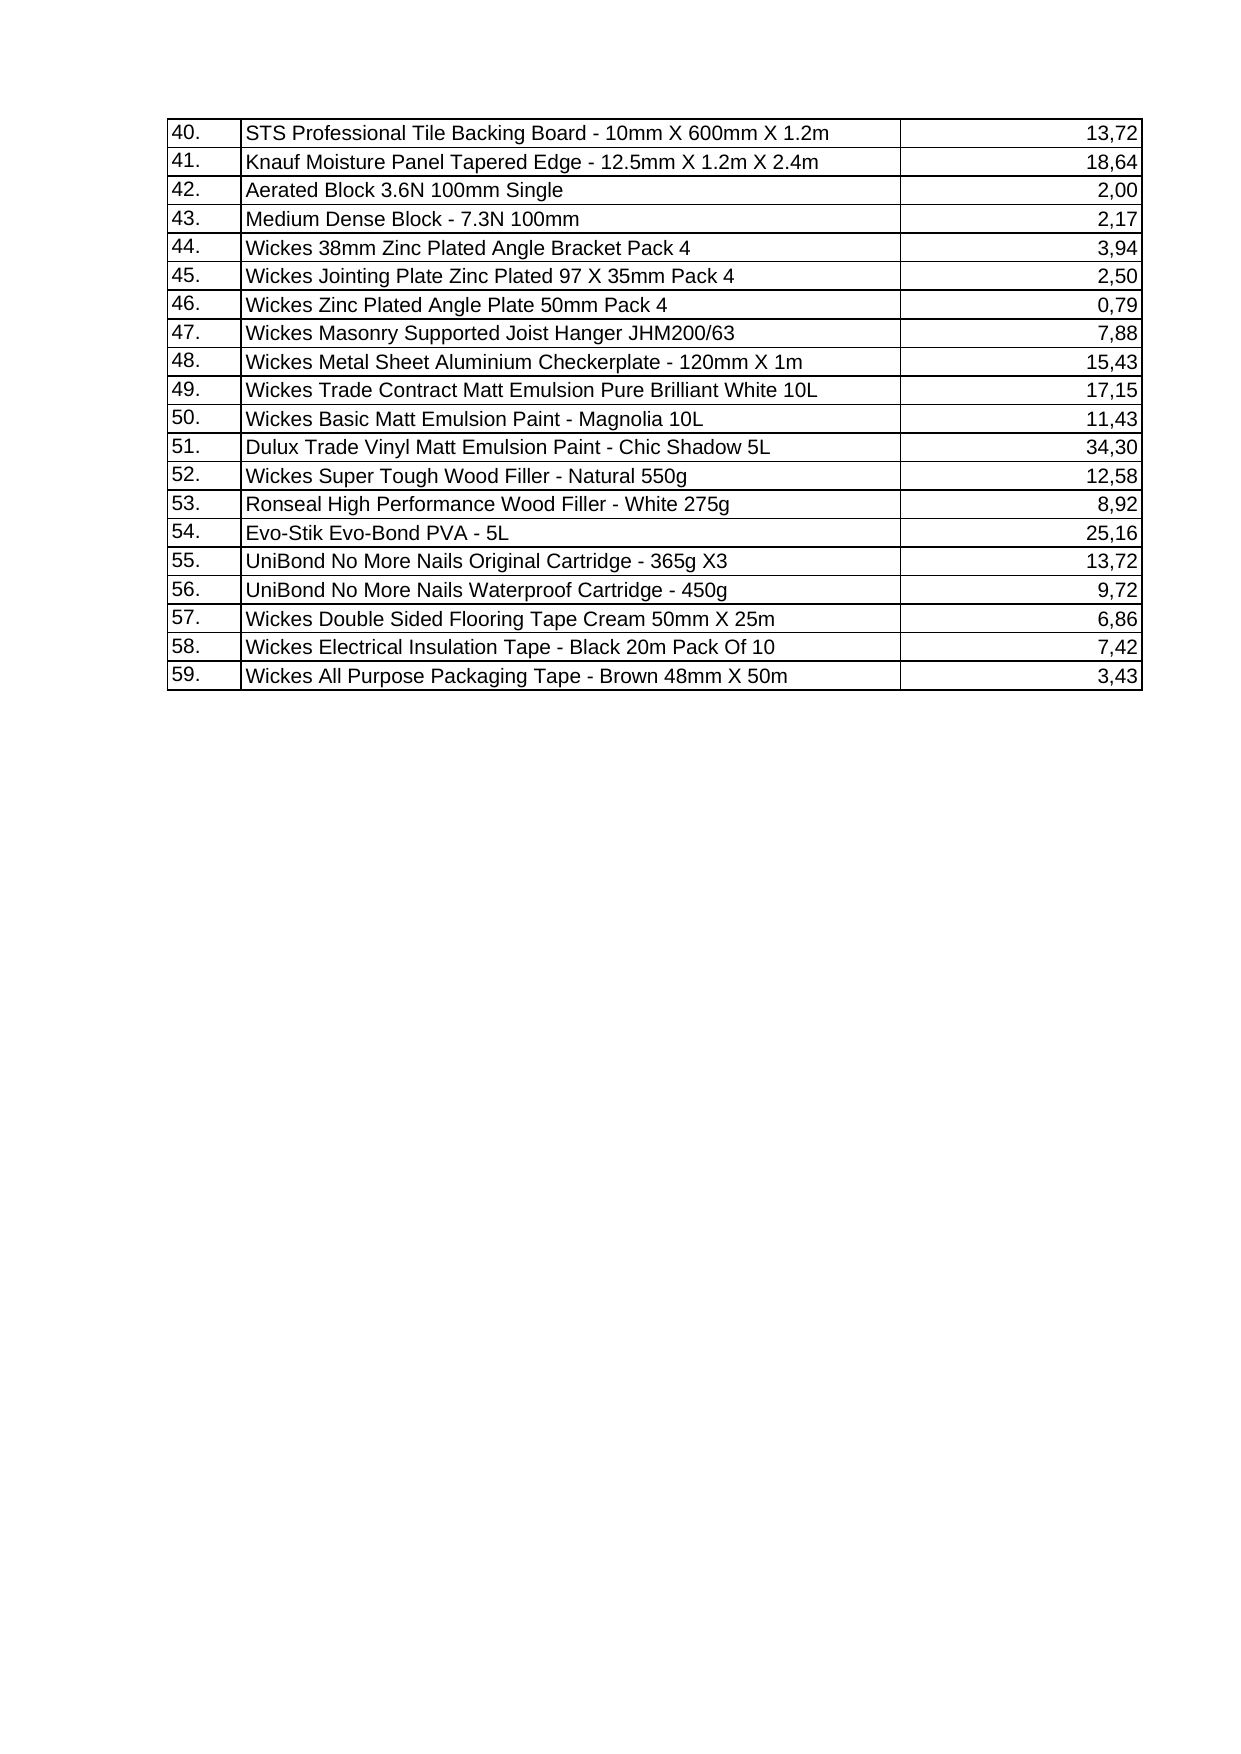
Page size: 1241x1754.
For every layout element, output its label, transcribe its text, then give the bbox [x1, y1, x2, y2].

table_cell Wickes All Purpose Packaging Tape - Brown 48mm X 50m [242, 662, 900, 689]
table_cell 57. [168, 605, 240, 632]
table_cell 46. [168, 291, 240, 318]
table_cell Wickes Masonry Supported Joist Hanger JHM200/63 [242, 320, 900, 346]
table_cell 40. [168, 120, 240, 147]
table_cell STS Professional Tile Backing Board - 10mm X 600mm X 1.2m [242, 120, 900, 147]
table_cell 18,64 [901, 148, 1141, 175]
table_cell UniBond No More Nails Waterproof Cartridge - 450g [242, 576, 900, 603]
table_cell 3,94 [901, 234, 1141, 261]
table_cell 9,72 [901, 576, 1141, 603]
table_cell 41. [168, 148, 240, 175]
table_cell 48. [168, 348, 240, 375]
table_cell Wickes Jointing Plate Zinc Plated 97 X 35mm Pack 4 [242, 262, 900, 289]
table_cell 17,15 [901, 377, 1141, 403]
table_cell Wickes Metal Sheet Aluminium Checkerplate - 120mm X 1m [242, 348, 900, 375]
table_cell 7,88 [901, 320, 1141, 346]
table_cell 53. [168, 491, 240, 518]
table_cell 52. [168, 462, 240, 489]
table_cell 42. [168, 177, 240, 204]
table_cell 7,42 [901, 633, 1141, 660]
table_cell Dulux Trade Vinyl Matt Emulsion Paint - Chic Shadow 5L [242, 434, 900, 461]
table_cell 56. [168, 576, 240, 603]
table_cell 6,86 [901, 605, 1141, 632]
table_cell 58. [168, 633, 240, 660]
table_cell 8,92 [901, 491, 1141, 518]
table_cell 54. [168, 519, 240, 546]
table_cell 12,58 [901, 462, 1141, 489]
table_cell 25,16 [901, 519, 1141, 546]
table_cell Wickes Zinc Plated Angle Plate 50mm Pack 4 [242, 291, 900, 318]
table_cell Aerated Block 3.6N 100mm Single [242, 177, 900, 204]
table_cell 13,72 [901, 548, 1141, 575]
table_cell 2,50 [901, 262, 1141, 289]
table_cell 50. [168, 405, 240, 432]
table_cell 11,43 [901, 405, 1141, 432]
table_cell 43. [168, 205, 240, 232]
table_cell UniBond No More Nails Original Cartridge - 365g X3 [242, 548, 900, 575]
table_cell Wickes 38mm Zinc Plated Angle Bracket Pack 4 [242, 234, 900, 261]
table_cell 3,43 [901, 662, 1141, 689]
table_cell 45. [168, 262, 240, 289]
table_cell 51. [168, 434, 240, 461]
table_cell 44. [168, 234, 240, 261]
table_cell 49. [168, 377, 240, 403]
table_cell Knauf Moisture Panel Tapered Edge - 12.5mm X 1.2m X 2.4m [242, 148, 900, 175]
table_cell Wickes Super Tough Wood Filler - Natural 550g [242, 462, 900, 489]
table_cell 2,00 [901, 177, 1141, 204]
table_cell 2,17 [901, 205, 1141, 232]
table_cell Ronseal High Performance Wood Filler - White 275g [242, 491, 900, 518]
table_cell 47. [168, 320, 240, 346]
table_cell 34,30 [901, 434, 1141, 461]
table_cell 0,79 [901, 291, 1141, 318]
table_cell 15,43 [901, 348, 1141, 375]
table_cell Wickes Basic Matt Emulsion Paint - Magnolia 10L [242, 405, 900, 432]
table_cell Wickes Trade Contract Matt Emulsion Pure Brilliant White 10L [242, 377, 900, 403]
table_cell 13,72 [901, 120, 1141, 147]
table_cell 59. [168, 662, 240, 689]
table_cell Wickes Double Sided Flooring Tape Cream 50mm X 25m [242, 605, 900, 632]
table_cell Medium Dense Block - 7.3N 100mm [242, 205, 900, 232]
table_cell Evo-Stik Evo-Bond PVA - 5L [242, 519, 900, 546]
table_cell 55. [168, 548, 240, 575]
table_cell Wickes Electrical Insulation Tape - Black 20m Pack Of 10 [242, 633, 900, 660]
